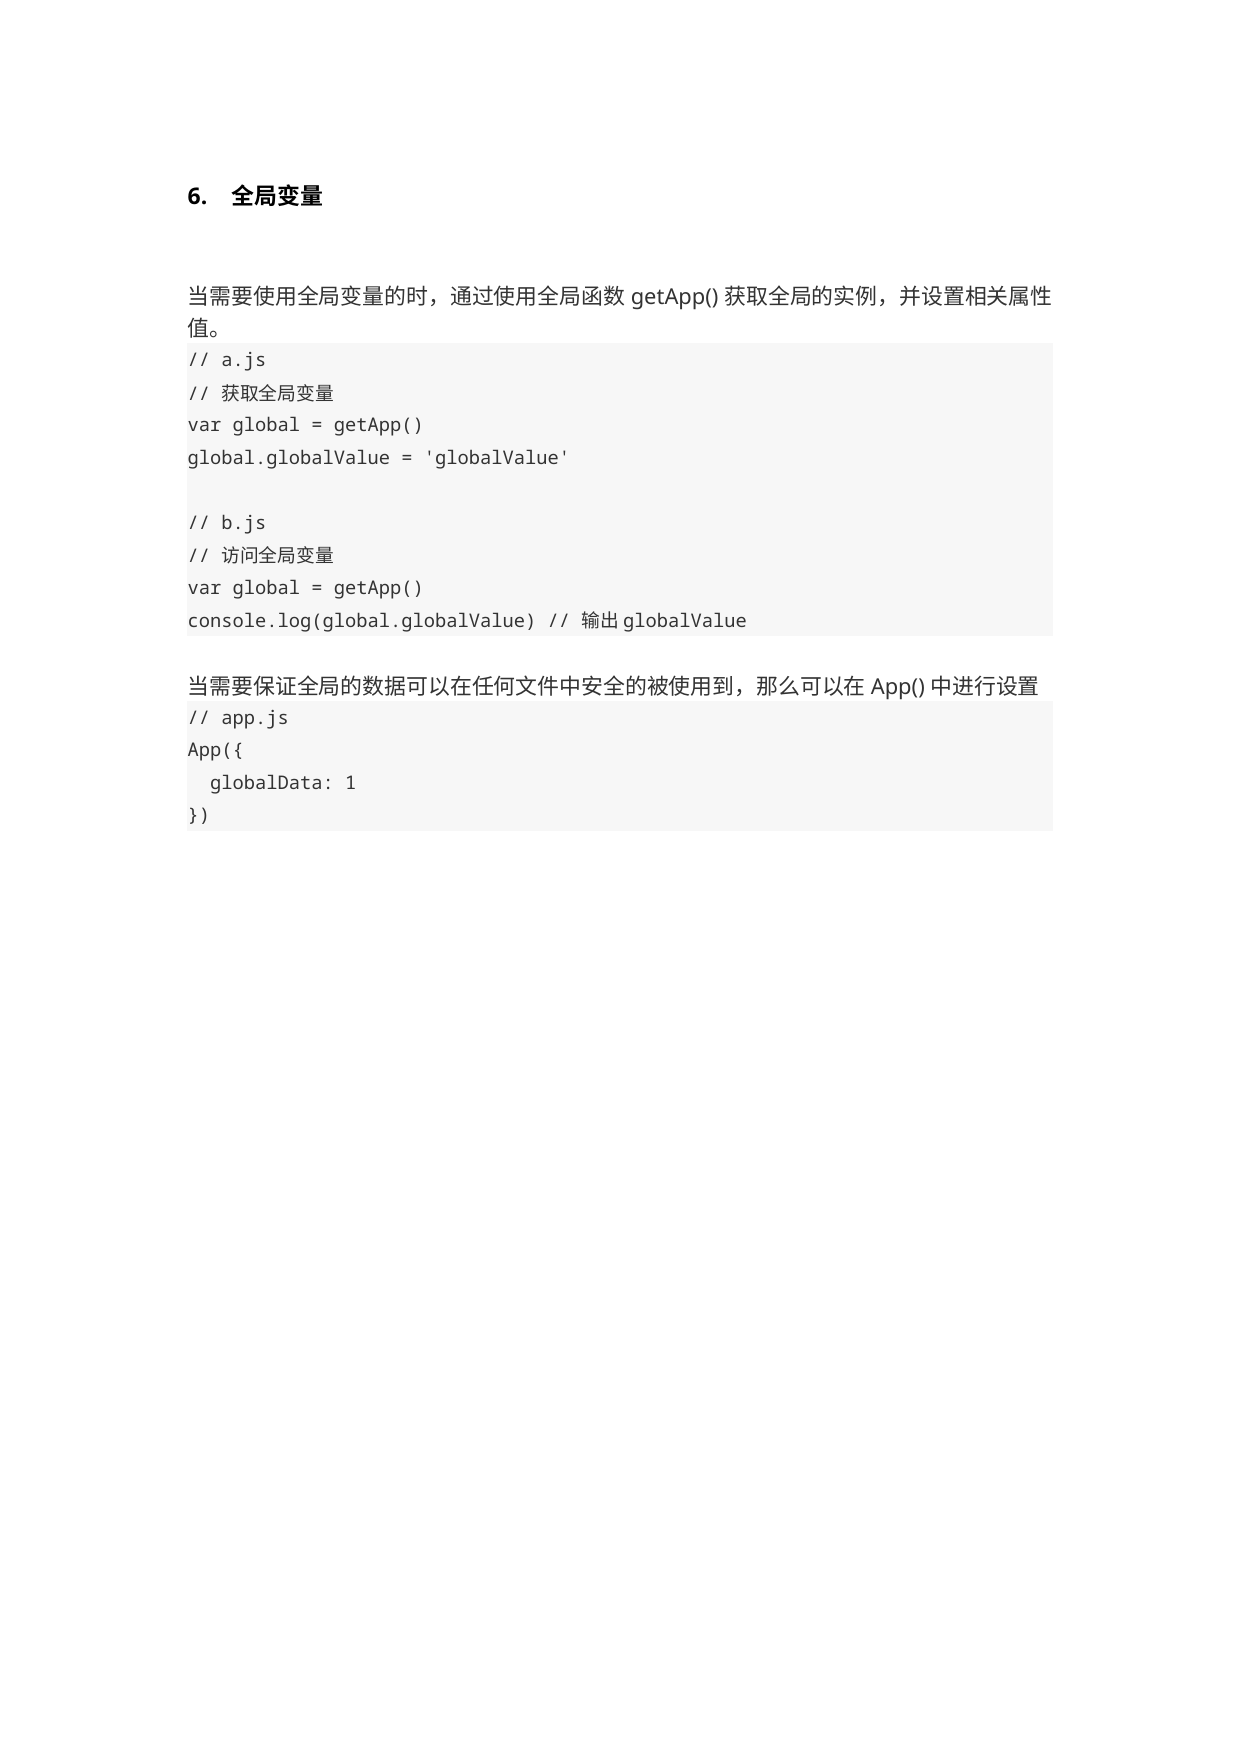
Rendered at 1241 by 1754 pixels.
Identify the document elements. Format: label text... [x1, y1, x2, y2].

text // 获取全局变量 [187, 376, 1053, 408]
text console.log(global.globalValue) // 输出 globalValue [187, 603, 1053, 636]
text var global = getApp() [187, 571, 1053, 603]
text 当需要保证全局的数据可以在任何文件中安全的被使用到，那么可以在 App() 中进行设置 [187, 668, 1053, 701]
text }) [187, 798, 1053, 831]
text 当需要使用全局变量的时，通过使用全局函数 getApp() 获取全局的实例，并设置相关属性值。 [187, 278, 1053, 343]
text var global = getApp() [187, 408, 1053, 441]
text // b.js [187, 506, 1053, 538]
subtitle 全局变量 [187, 162, 1053, 227]
text // 访问全局变量 [187, 538, 1053, 571]
text // app.js [187, 701, 1053, 733]
text global.globalValue = 'globalValue' [187, 441, 1053, 473]
text App({ [187, 733, 1053, 766]
text // a.js [187, 343, 1053, 376]
text globalData: 1 [187, 766, 1053, 798]
